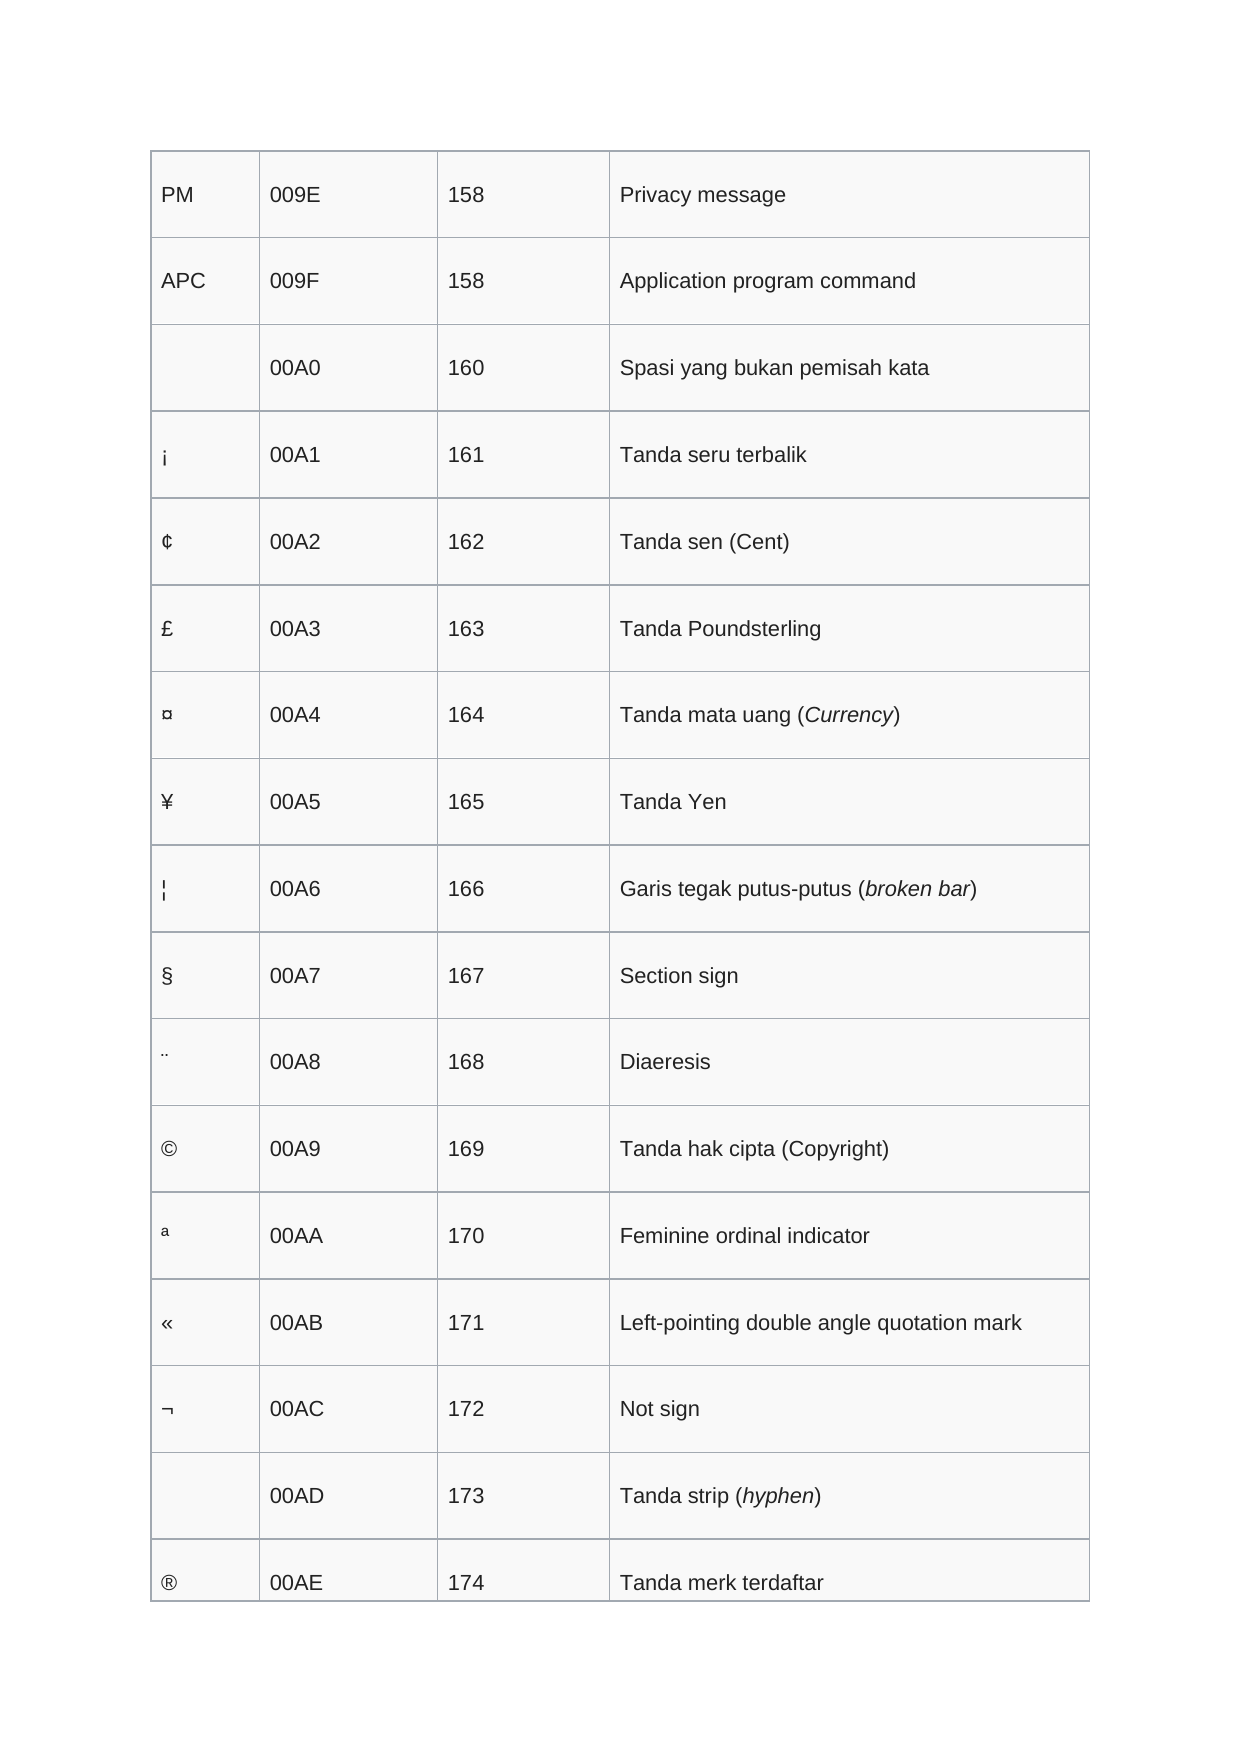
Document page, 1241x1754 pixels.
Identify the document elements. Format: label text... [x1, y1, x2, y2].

table_cell ¡ [152, 412, 259, 497]
table_cell 00A0 [260, 325, 437, 410]
table_cell Tanda hak cipta (Copyright) [610, 1106, 1089, 1191]
table_cell 00A1 [260, 412, 437, 497]
table_cell £ [152, 586, 259, 671]
table_cell ¨ [152, 1019, 259, 1104]
table_cell Left-pointing double angle quotation mark [610, 1280, 1089, 1365]
table_cell 164 [438, 672, 609, 757]
table_cell Tanda strip (hyphen) [610, 1453, 1089, 1538]
table_cell ¢ [152, 499, 259, 584]
table_cell 166 [438, 846, 609, 931]
table_cell 160 [438, 325, 609, 410]
table_cell Diaeresis [610, 1019, 1089, 1104]
table_cell Spasi yang bukan pemisah kata [610, 325, 1089, 410]
table_cell 00AA [260, 1193, 437, 1278]
table_cell Privacy message [610, 152, 1089, 237]
table_cell 00A8 [260, 1019, 437, 1104]
table_cell 165 [438, 759, 609, 844]
table_cell Tanda Yen [610, 759, 1089, 844]
table_cell ¤ [152, 672, 259, 757]
table_cell Tanda mata uang (Currency) [610, 672, 1089, 757]
table_cell Tanda seru terbalik [610, 412, 1089, 497]
table_cell 158 [438, 152, 609, 237]
table_cell 170 [438, 1193, 609, 1278]
table_cell 00A6 [260, 846, 437, 931]
table_cell Application program command [610, 238, 1089, 323]
table_cell 00AC [260, 1366, 437, 1452]
table_cell 00A3 [260, 586, 437, 671]
table_cell 00AD [260, 1453, 437, 1538]
table_cell Not sign [610, 1366, 1089, 1452]
table_cell 00AB [260, 1280, 437, 1365]
table_cell Tanda Poundsterling [610, 586, 1089, 671]
table_cell 172 [438, 1366, 609, 1452]
table_cell 00A9 [260, 1106, 437, 1191]
table_cell 163 [438, 586, 609, 671]
table_cell ¬ [152, 1366, 259, 1452]
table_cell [610, 1540, 1089, 1600]
table_cell [152, 1453, 259, 1538]
table_cell Feminine ordinal indicator [610, 1193, 1089, 1278]
table_cell [152, 325, 259, 410]
table_cell ¦ [152, 846, 259, 931]
table_cell Section sign [610, 933, 1089, 1018]
table_cell ® [152, 1540, 259, 1600]
table_cell Tanda sen (Cent) [610, 499, 1089, 584]
table_cell 00A7 [260, 933, 437, 1018]
table_cell PM [152, 152, 259, 237]
table_cell 174 [438, 1540, 609, 1600]
table_cell 169 [438, 1106, 609, 1191]
table_cell Garis tegak putus-putus (broken bar) [610, 846, 1089, 931]
table_cell 00A5 [260, 759, 437, 844]
table_cell 162 [438, 499, 609, 584]
table_cell APC [152, 238, 259, 323]
table_cell 00A4 [260, 672, 437, 757]
table_cell 171 [438, 1280, 609, 1365]
table_cell 161 [438, 412, 609, 497]
table_cell 158 [438, 238, 609, 323]
table_cell 00AE [260, 1540, 437, 1600]
table_cell 173 [438, 1453, 609, 1538]
table_cell ¥ [152, 759, 259, 844]
table_cell « [152, 1280, 259, 1365]
table_cell 009E [260, 152, 437, 237]
table_cell 00A2 [260, 499, 437, 584]
table_cell 009F [260, 238, 437, 323]
table_cell § [152, 933, 259, 1018]
table_cell © [152, 1106, 259, 1191]
table_cell 167 [438, 933, 609, 1018]
table_cell 168 [438, 1019, 609, 1104]
table_cell ª [152, 1193, 259, 1278]
